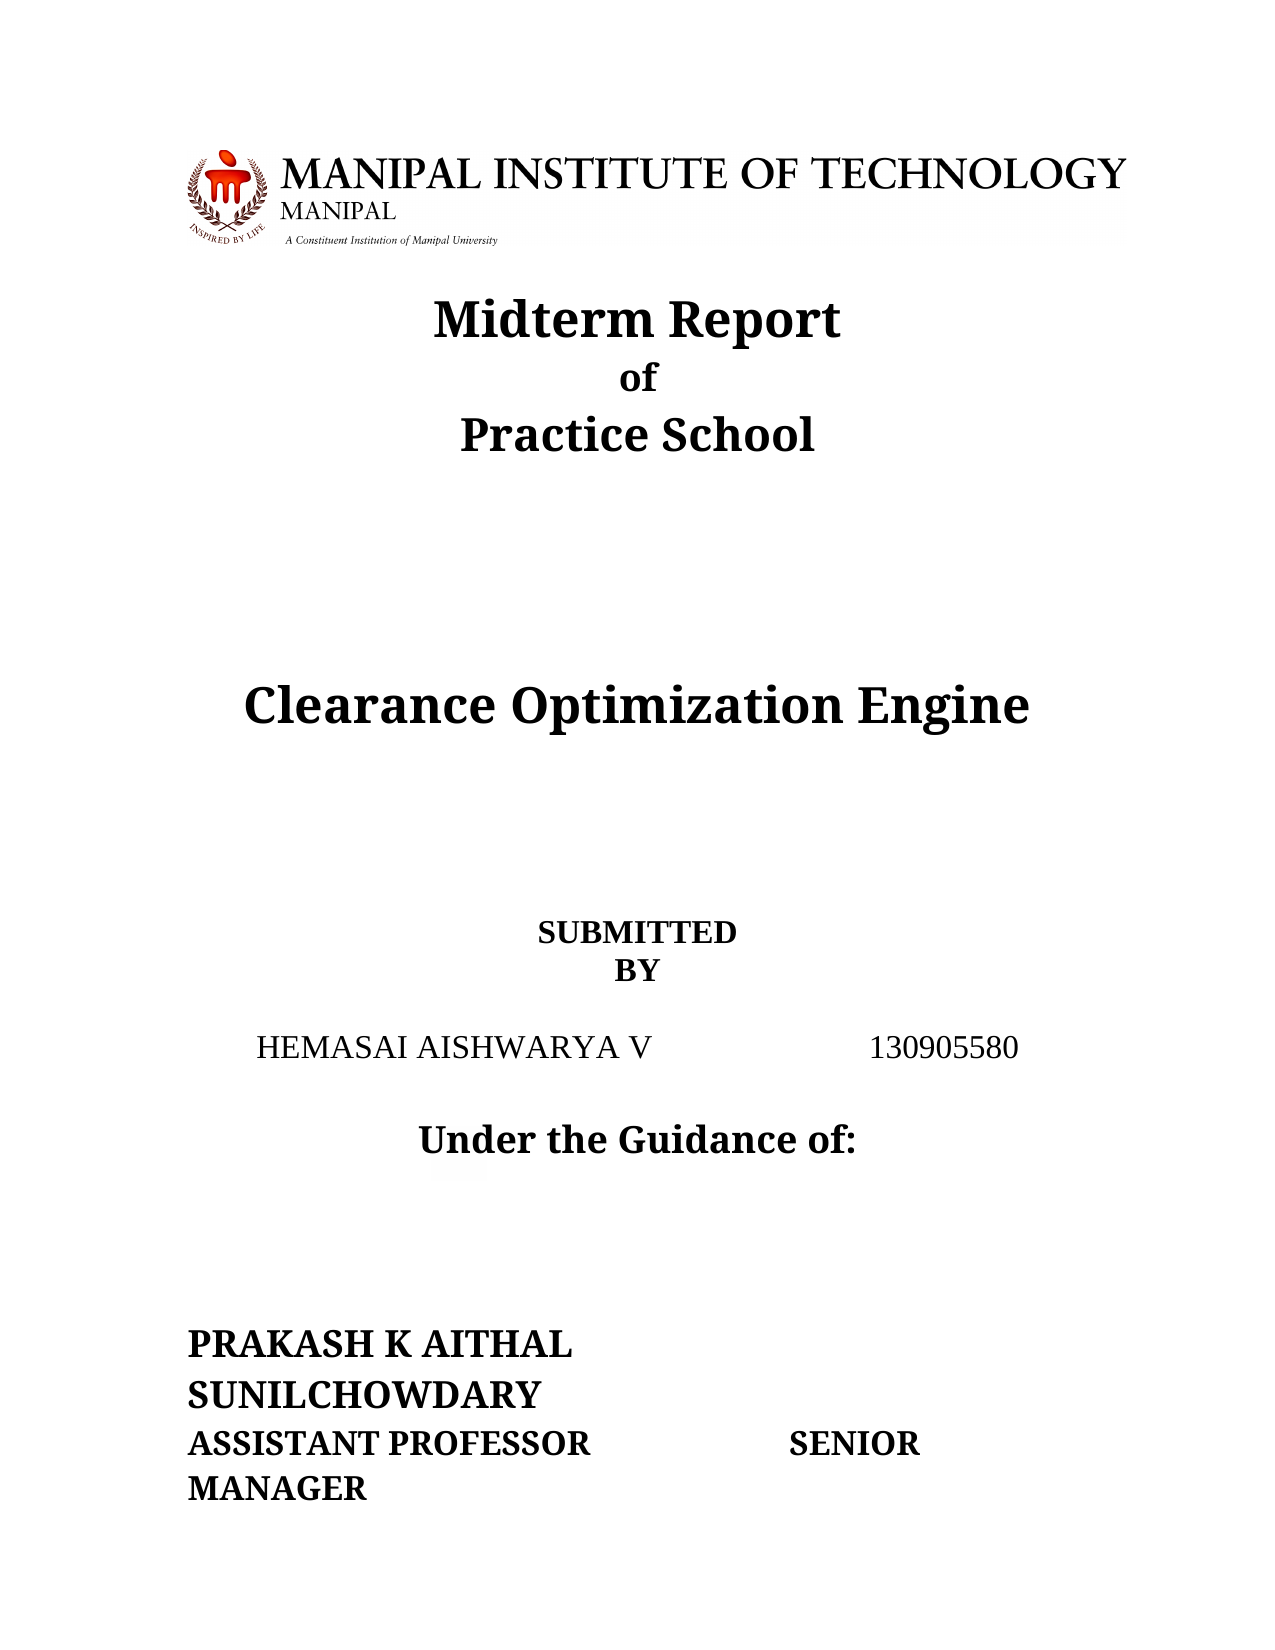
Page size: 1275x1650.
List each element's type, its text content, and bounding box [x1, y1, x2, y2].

subtitle Clearance Optimization Engine [187, 669, 1087, 738]
subtitle SUBMITTED [187, 912, 1087, 951]
subtitle Midterm Report [187, 284, 1087, 352]
subtitle HEMASAI AISHWARYA V 130905580 [187, 1027, 1087, 1066]
subtitle Practice School [187, 403, 1087, 465]
subtitle ASSISTANT PROFESSOR SENIOR MANAGER [187, 1420, 1087, 1511]
subtitle BY [187, 951, 1087, 989]
picture [187, 150, 1127, 246]
subtitle of [187, 352, 1087, 403]
subtitle PRAKASH K AITHAL SUNILCHOWDARY [187, 1318, 1087, 1420]
subtitle Under the Guidance of: [187, 1113, 1087, 1164]
